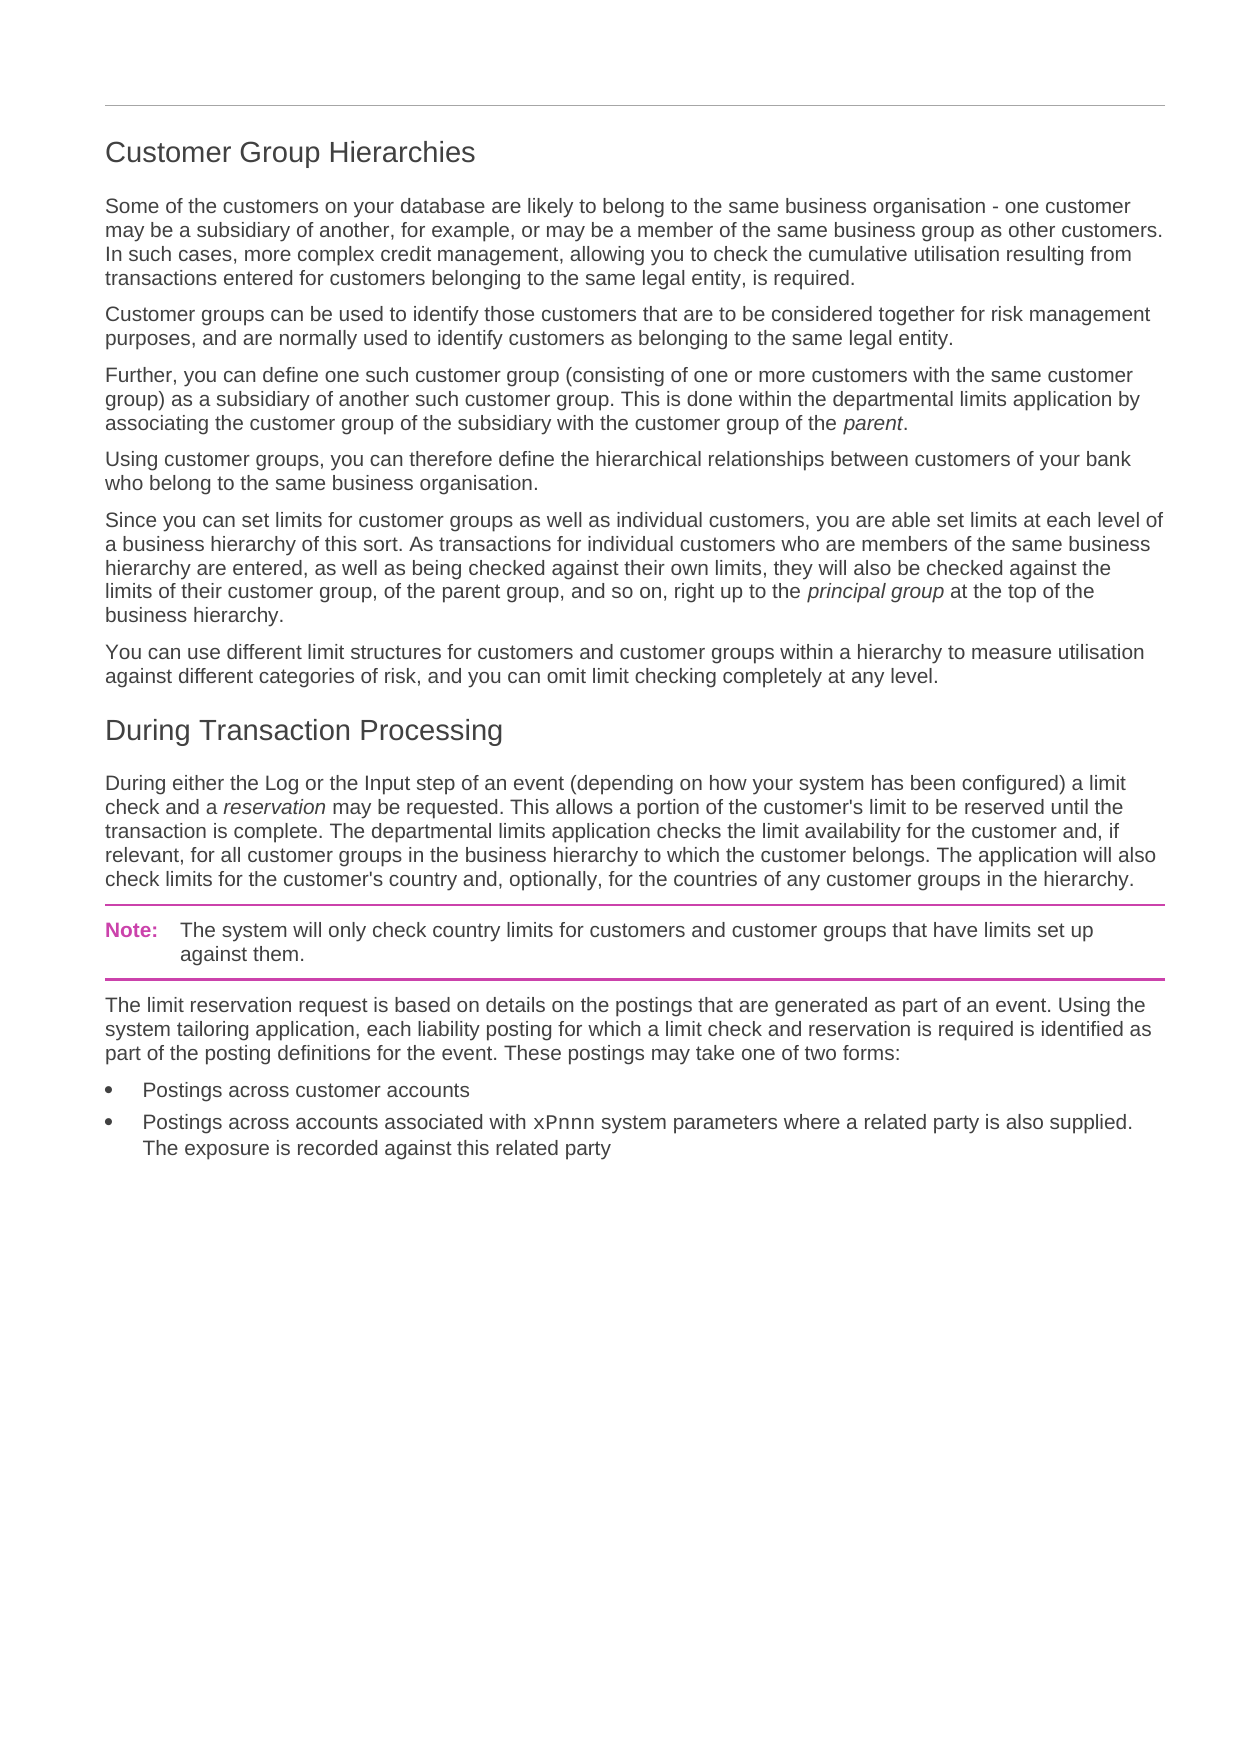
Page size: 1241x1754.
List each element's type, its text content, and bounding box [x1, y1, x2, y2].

text Customer groups can be used to identify those customers that are to be considered together for risk management purposes, and are normally used to identify customers as belonging to the same legal entity. [105, 302, 1165, 350]
text Postings across customer accounts [105, 1077, 1165, 1102]
text You can use different limit structures for customers and customer groups within a hierarchy to measure utilisation against different categories of risk, and you can omit limit checking completely at any level. [105, 640, 1165, 688]
text Postings across accounts associated with xPnnn system parameters where a related party is also supplied. The exposure is recorded against this related party [105, 1110, 1165, 1160]
text Since you can set limits for customer groups as well as individual customers, you are able set limits at each level of a business hierarchy of this sort. As transactions for individual customers who are members of the same business hierarchy are entered, as well as being checked against their own limits, they will also be checked against the limits of their customer group, of the parent group, and so on, right up to the principal group at the top of the business hierarchy. [105, 507, 1165, 627]
subtitle Customer Group Hierarchies [105, 135, 1165, 169]
text Using customer groups, you can therefore define the hierarchical relationships between customers of your bank who belong to the same business organisation. [105, 447, 1165, 495]
text During either the Log or the Input step of an event (depending on how your system has been configured) a limit check and a reservation may be requested. This allows a portion of the customer's limit to be reserved until the transaction is complete. The departmental limits application checks the limit availability for the customer and, if relevant, for all customer groups in the business hierarchy to which the customer belongs. The application will also check limits for the customer's country and, optionally, for the countries of any customer groups in the hierarchy. [105, 771, 1165, 891]
subtitle During Transaction Processing [105, 713, 1165, 746]
text Some of the customers on your database are likely to belong to the same business organisation - one customer may be a subsidiary of another, for example, or may be a member of the same business group as other customers. In such cases, more complex credit management, allowing you to check the cumulative utilisation resulting from transactions entered for customers belonging to the same legal entity, is required. [105, 194, 1165, 290]
text The system will only check country limits for customers and customer groups that have limits set up against them. [105, 906, 1165, 978]
text The limit reservation request is based on details on the postings that are generated as part of an event. Using the system tailoring application, each liability posting for which a limit check and reservation is required is identified as part of the posting definitions for the event. These postings may take one of two forms: [105, 993, 1165, 1065]
text Further, you can define one such customer group (consisting of one or more customers with the same customer group) as a subsidiary of another such customer group. This is done within the departmental limits application by associating the customer group of the subsidiary with the customer group of the parent. [105, 363, 1165, 434]
